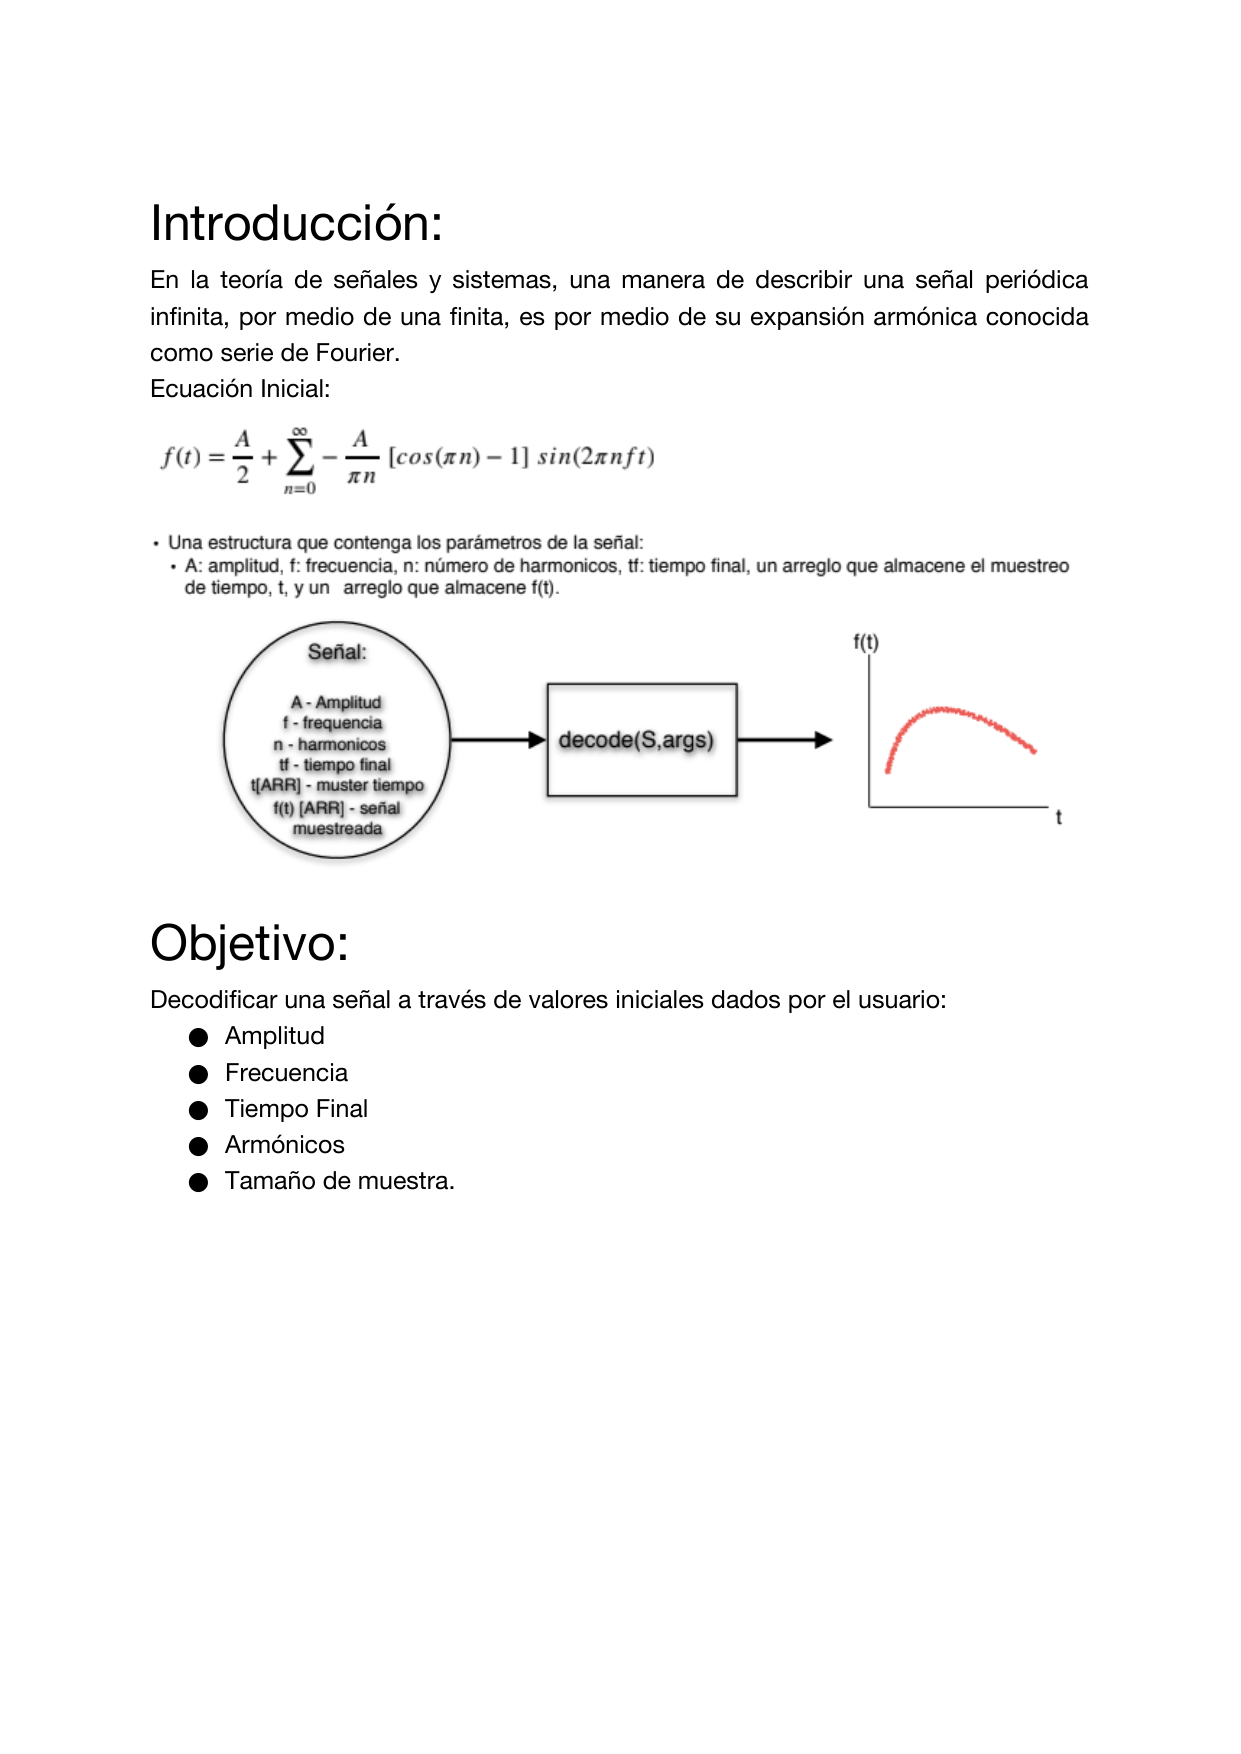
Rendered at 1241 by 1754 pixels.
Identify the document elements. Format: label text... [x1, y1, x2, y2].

picture [150, 523, 1091, 872]
text Introducción: [150, 192, 1090, 255]
list Tiempo Final [187, 1093, 1090, 1124]
text Ecuación Inicial: [150, 373, 1090, 404]
list Amplitud [187, 1020, 1090, 1052]
list Frecuencia [187, 1057, 1090, 1088]
picture [150, 409, 693, 521]
list Tamaño de muestra. [187, 1165, 1090, 1196]
text En la teoría de señales y sistemas, una manera de describir una señal periódica infinita, por medio de una finita, es por medio de su expansión armónica conocida como serie de Fourier. [150, 264, 1090, 368]
text Decodificar una señal a través de valores iniciales dados por el usuario: [150, 984, 1090, 1016]
text Objetivo: [150, 912, 1090, 975]
list Armónicos [187, 1129, 1090, 1160]
